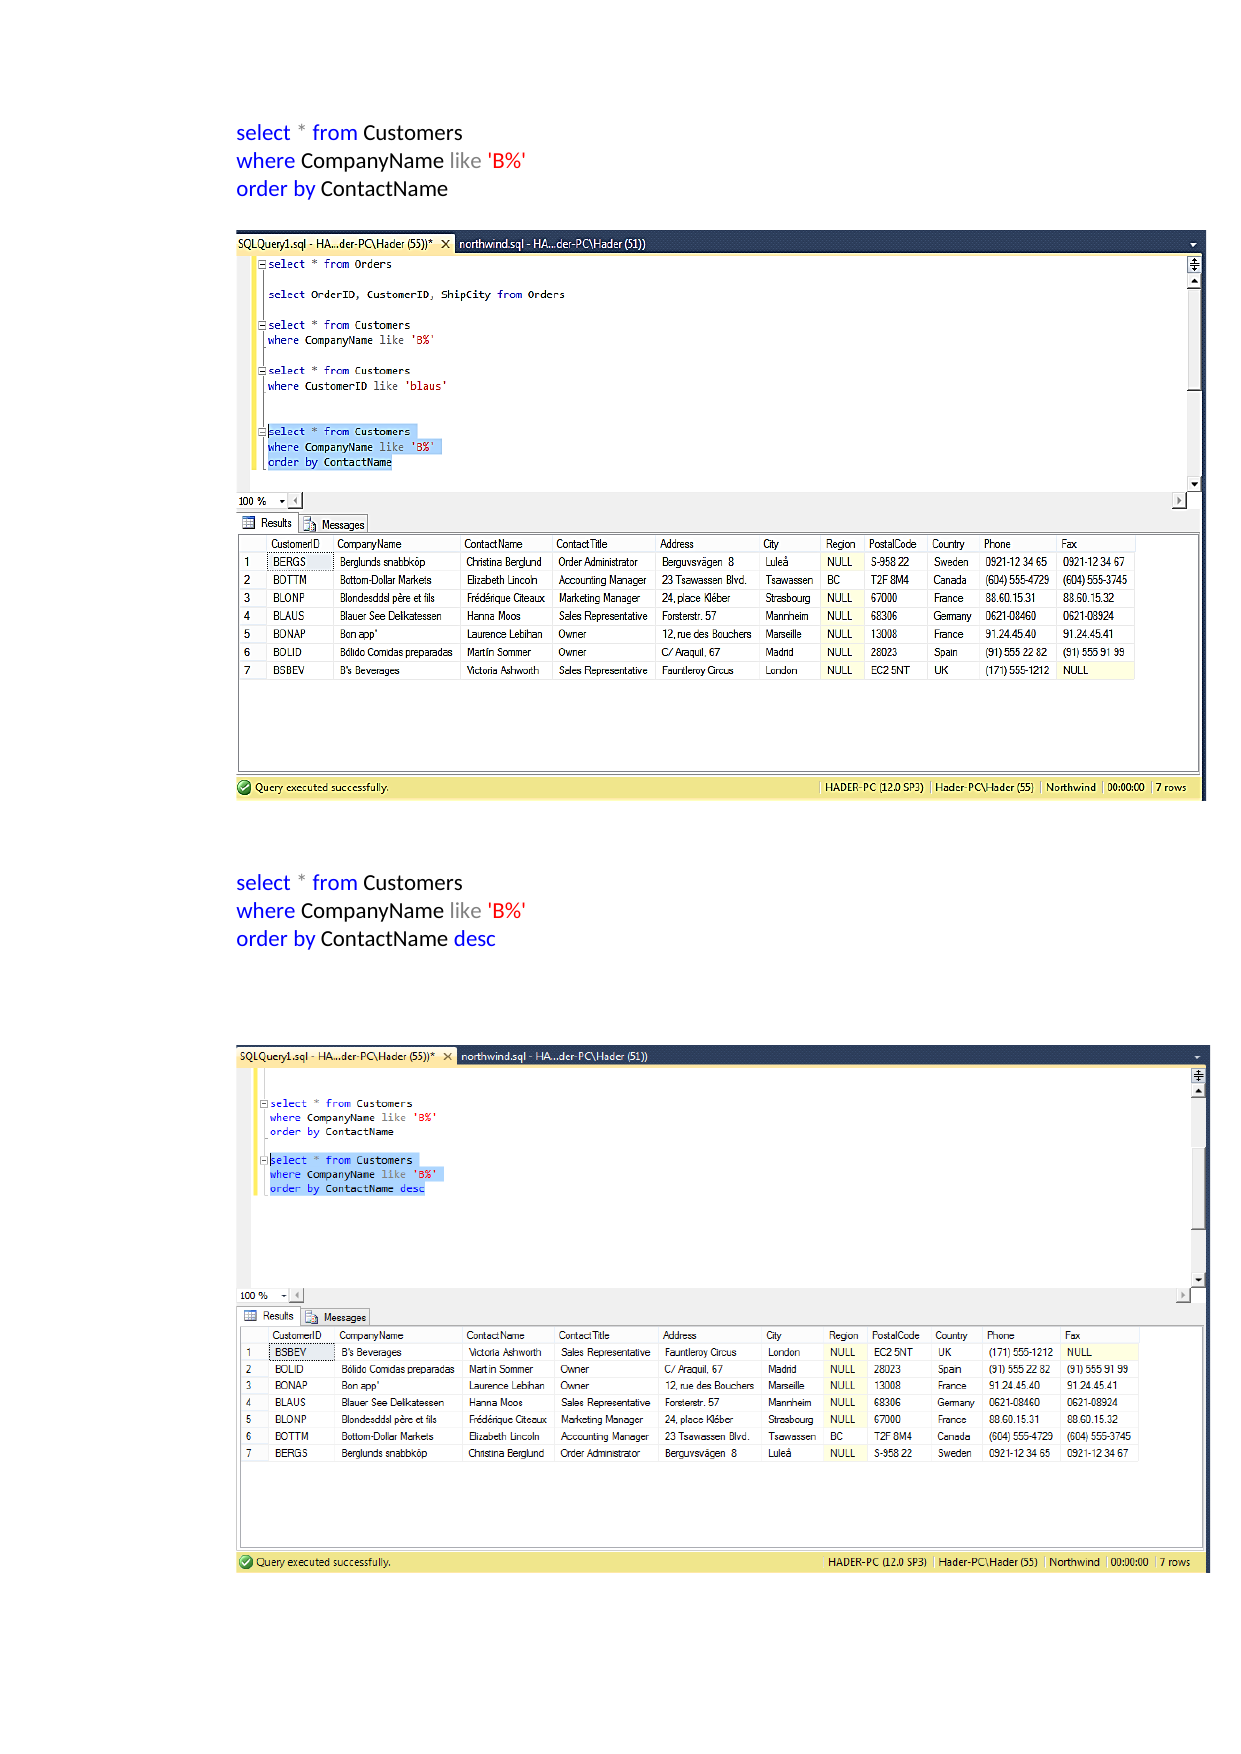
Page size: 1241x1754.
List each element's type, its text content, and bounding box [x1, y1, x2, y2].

text order by ContactName [236, 174, 1122, 202]
picture [236, 1045, 1211, 1573]
text order by ContactName desc [236, 924, 1122, 952]
text select * from Customers [236, 118, 1122, 146]
text where CompanyName like 'B%' [236, 896, 1122, 924]
text select * from Customers [236, 868, 1122, 896]
picture [236, 230, 1207, 801]
text where CompanyName like 'B%' [236, 146, 1122, 174]
